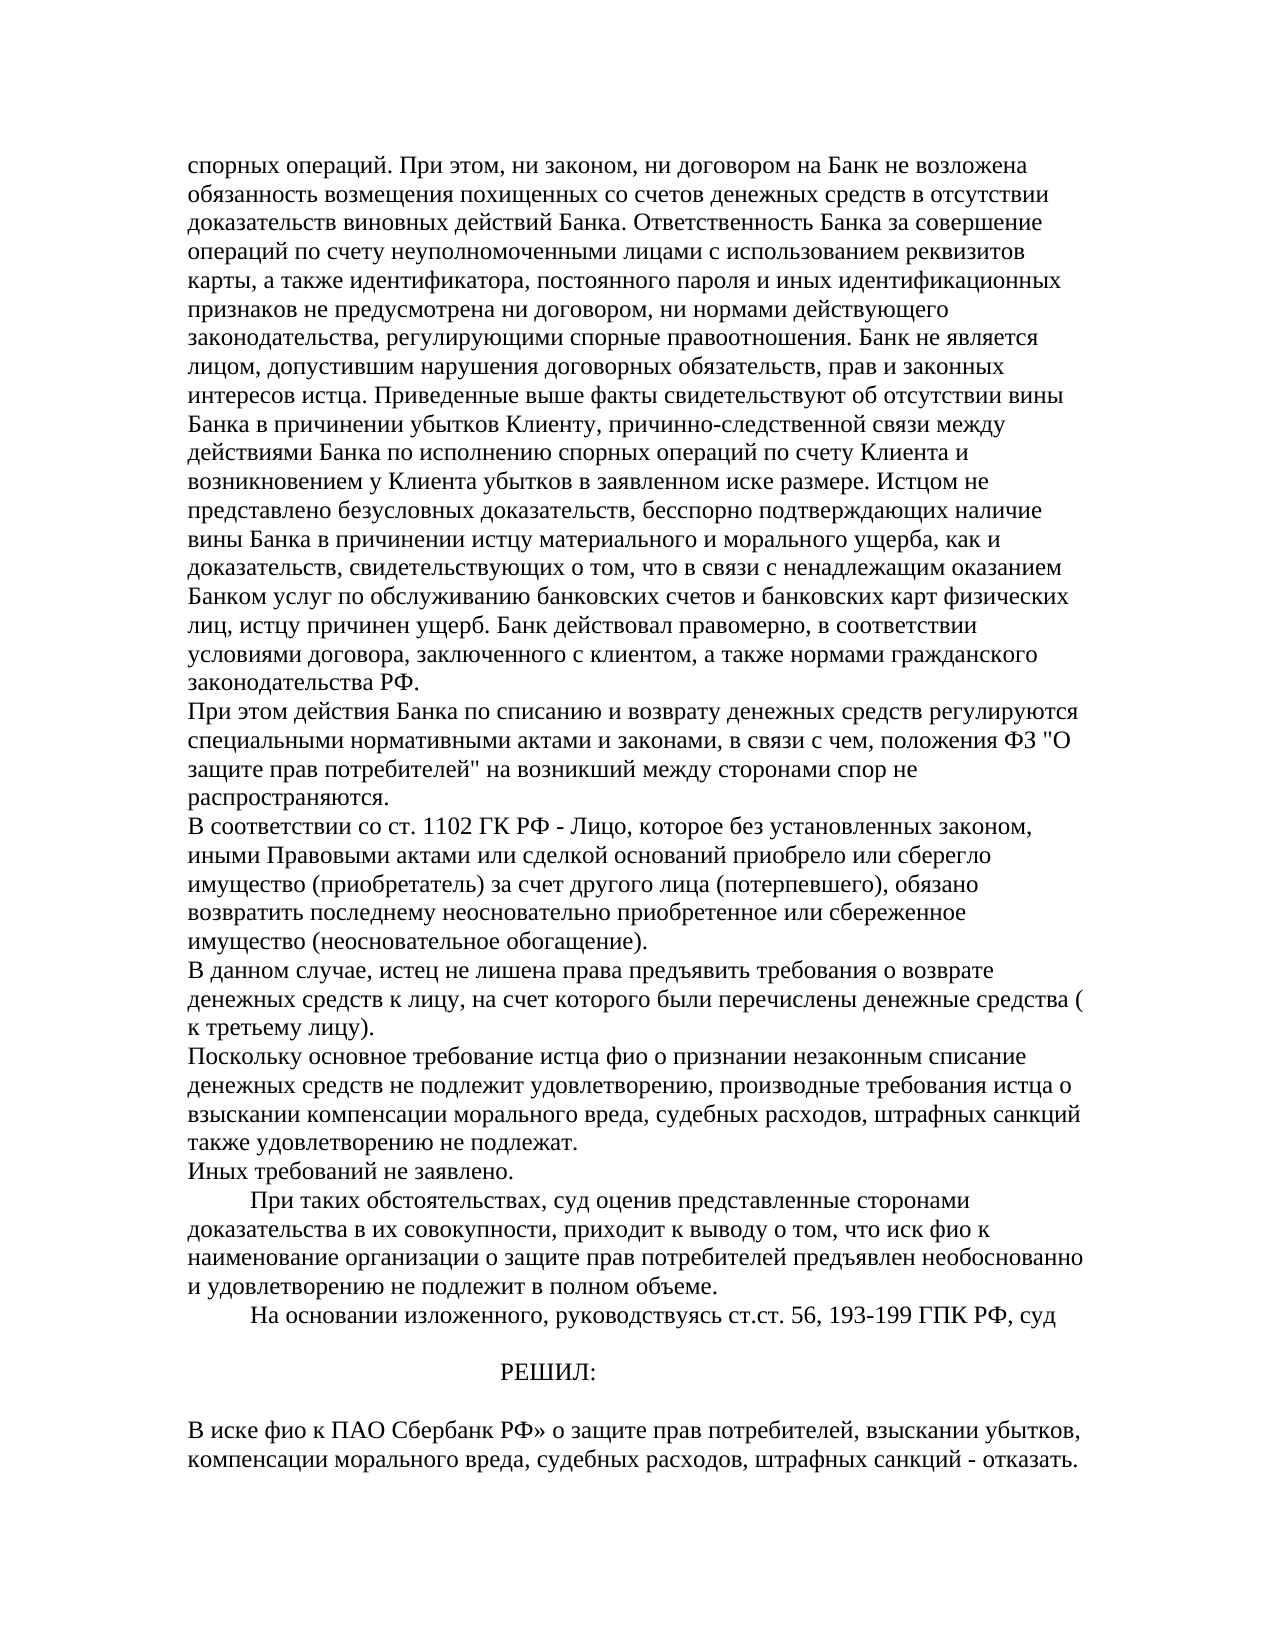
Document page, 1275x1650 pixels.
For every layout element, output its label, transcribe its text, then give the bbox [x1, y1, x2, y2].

text РЕШИЛ: [187, 1357, 1087, 1386]
text При таких обстоятельствах, суд оценив представленные сторонами доказательства в их совокупности, приходит к выводу о том, что иск фио к наименование организации о защите прав потребителей предъявлен необоснованно и удовлетворению не подлежит в полном объеме. [187, 1185, 1087, 1300]
text В иске фио к ПАО Сбербанк РФ» о защите прав потребителей, взыскании убытков, компенсации морального вреда, судебных расходов, штрафных санкций - отказать. [187, 1415, 1087, 1472]
text На основании изложенного, руководствуясь ст.ст. 56, 193-199 ГПК РФ, суд [187, 1300, 1087, 1329]
text При этом действия Банка по списанию и возврату денежных средств регулируются специальными нормативными актами и законами, в связи с чем, положения ФЗ "О защите прав потребителей" на возникший между сторонами спор не распространяются. [187, 696, 1087, 811]
text Иных требований не заявлено. [187, 1156, 1087, 1185]
text Поскольку основное требование истца фио о признании незаконным списание денежных средств не подлежит удовлетворению, производные требования истца о взыскании компенсации морального вреда, судебных расходов, штрафных санкций также удовлетворению не подлежат. [187, 1041, 1087, 1156]
text В соответствии со ст. 1102 ГК РФ - Лицо, которое без установленных законом, иными Правовыми актами или сделкой оснований приобрело или сберегло имущество (приобретатель) за счет другого лица (потерпевшего), обязано возвратить последнему неосновательно приобретенное или сбереженное имущество (неосновательное обогащение). [187, 811, 1087, 955]
text В данном случае, истец не лишена права предъявить требования о возврате денежных средств к лицу, на счет которого были перечислены денежные средства ( к третьему лицу). [187, 955, 1087, 1041]
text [187, 150, 1087, 696]
